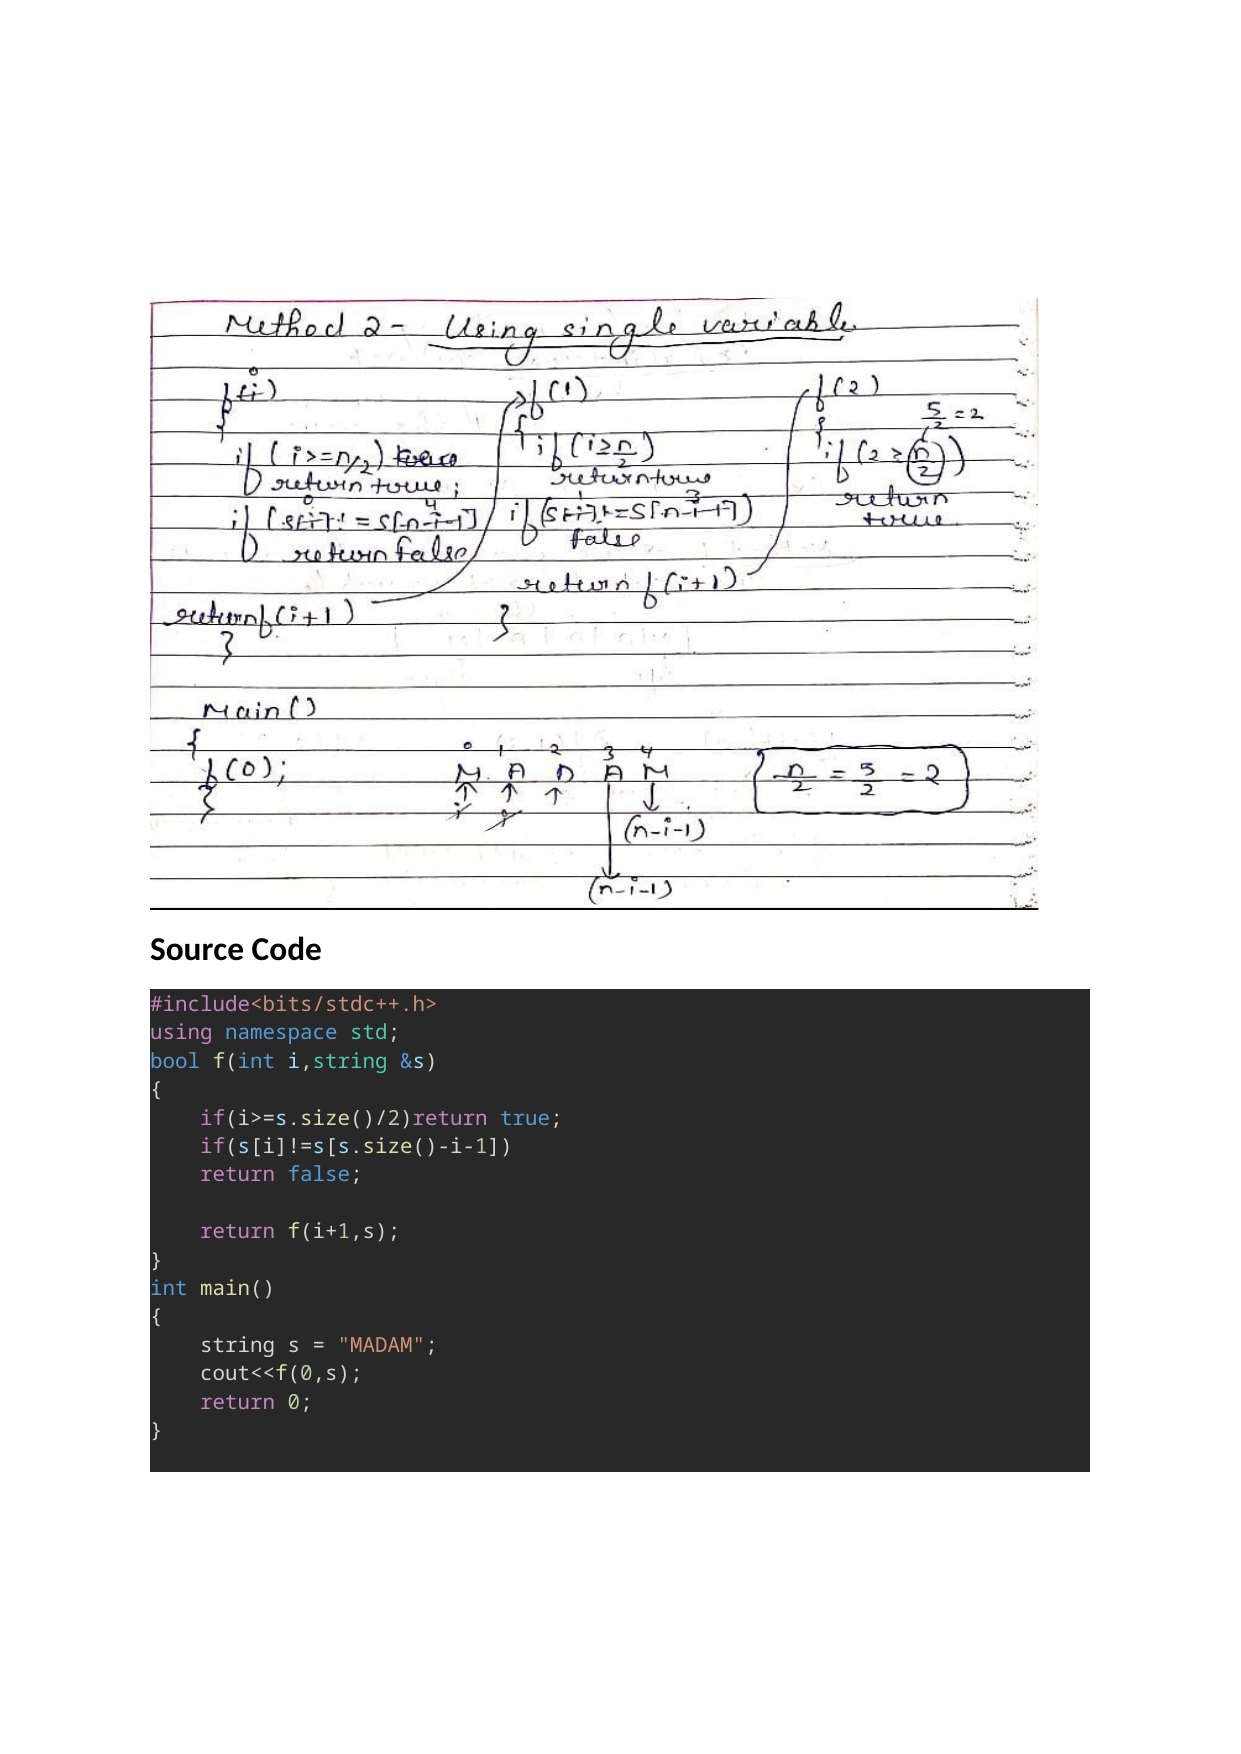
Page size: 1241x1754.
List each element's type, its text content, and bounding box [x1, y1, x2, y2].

text return f(i+1,s); [150, 1216, 1090, 1245]
text #include<bits/stdc++.h> [150, 989, 1090, 1017]
text if(i>=s.size()/2)return true; [150, 1103, 1090, 1131]
text cout<<f(0,s); [150, 1358, 1090, 1387]
text { [150, 1302, 1090, 1330]
text { [150, 1074, 1090, 1103]
text using namespace std; [150, 1017, 1090, 1046]
text } [150, 1245, 1090, 1273]
text bool f(int i,string &s) [150, 1046, 1090, 1074]
text } [150, 1415, 1090, 1444]
text if(s[i]!=s[s.size()-i-1]) [150, 1131, 1090, 1159]
text string s = "MADAM"; [150, 1330, 1090, 1358]
text return 0; [150, 1387, 1090, 1415]
text return false; [150, 1159, 1090, 1188]
text int main() [150, 1273, 1090, 1302]
picture [150, 298, 1039, 910]
